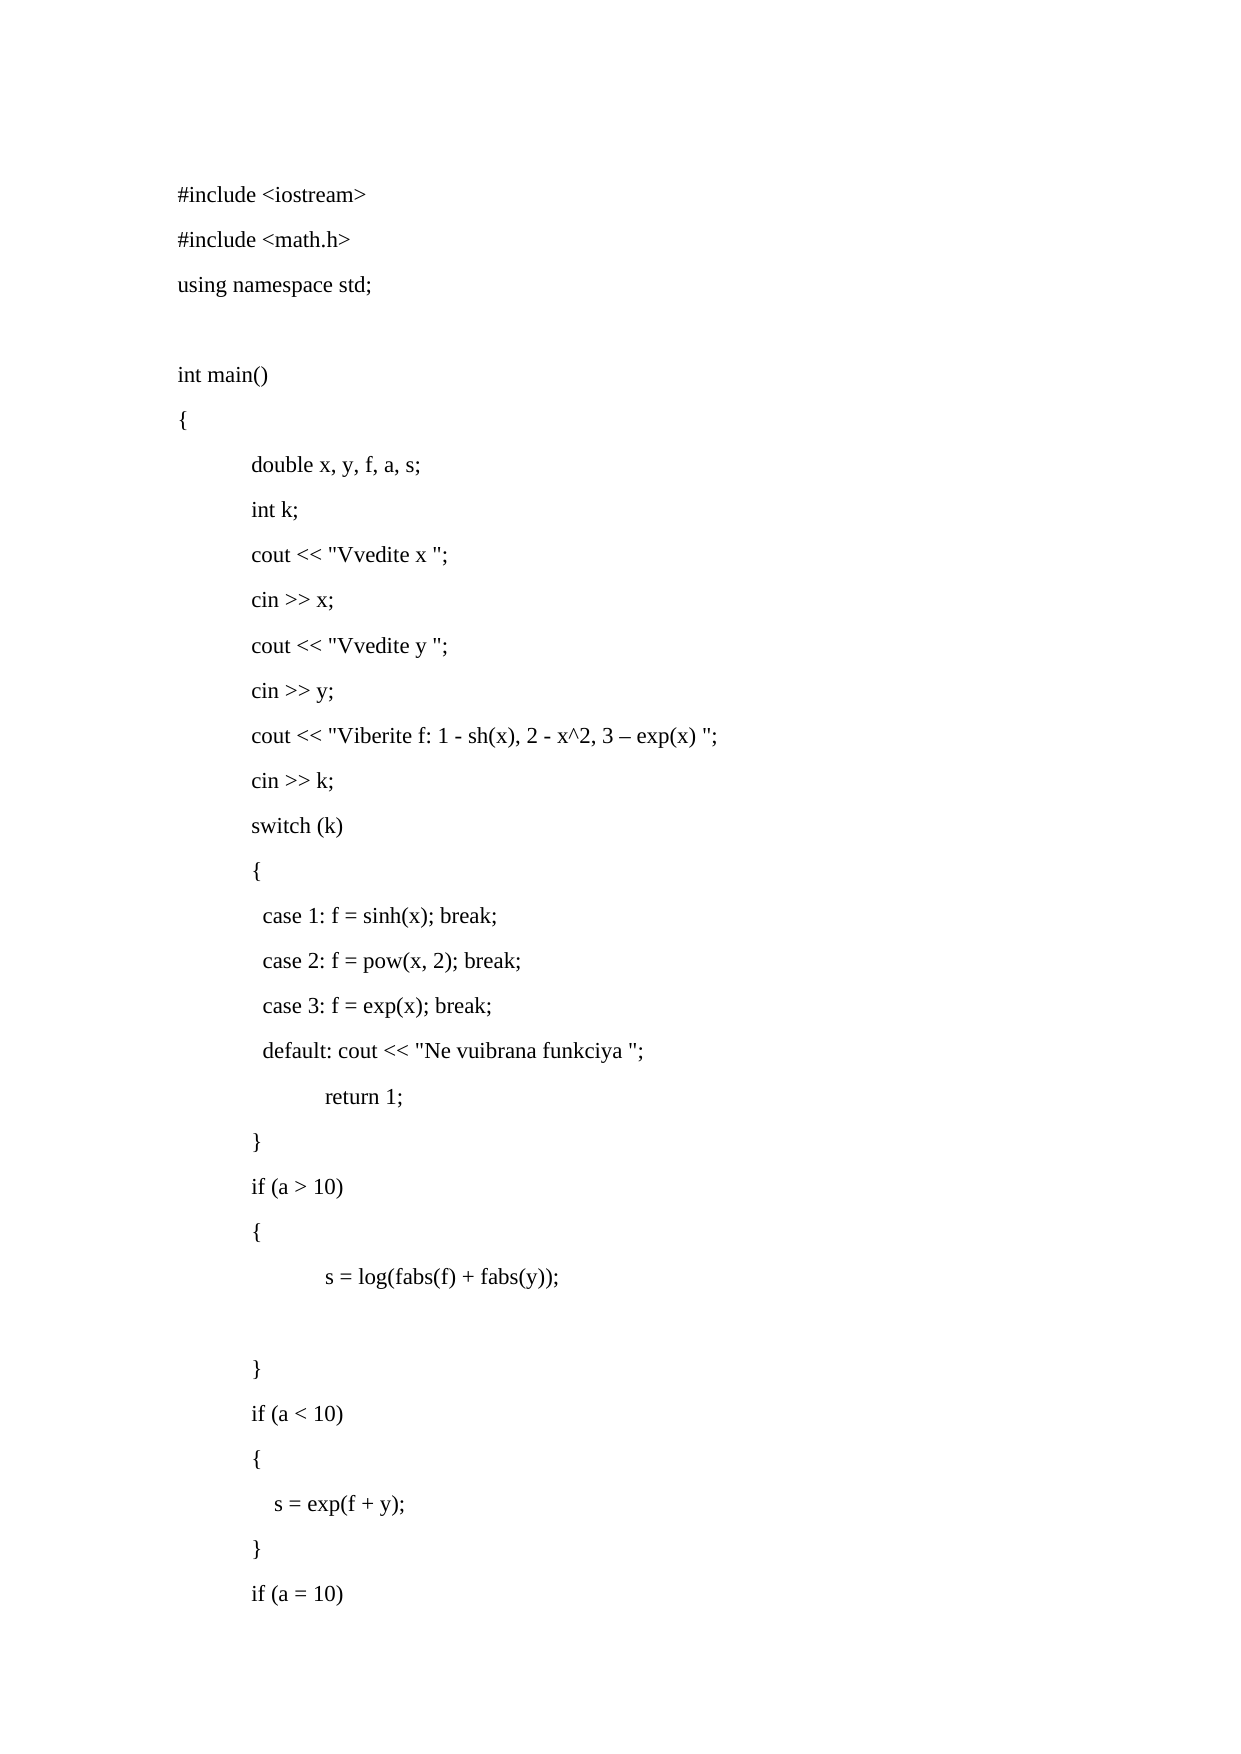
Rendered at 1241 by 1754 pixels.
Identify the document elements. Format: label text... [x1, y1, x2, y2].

text { [177, 1445, 1152, 1472]
text default: cout << "Ne vuibrana funkciya "; [177, 1038, 1152, 1064]
text int k; [177, 496, 1152, 523]
text switch (k) [177, 812, 1152, 838]
text #include <math.h> [177, 226, 1152, 252]
text s = log(fabs(f) + fabs(y)); [177, 1263, 1152, 1289]
text using namespace std; [177, 271, 1152, 297]
text cin >> x; [177, 587, 1152, 613]
text int main() [177, 361, 1152, 387]
text cout << "Vvedite x "; [177, 541, 1152, 568]
text case 2: f = pow(x, 2); break; [177, 947, 1152, 974]
text } [177, 1355, 1152, 1381]
text if (a < 10) [177, 1400, 1152, 1426]
text if (a = 10) [177, 1581, 1152, 1607]
text double x, y, f, a, s; [177, 451, 1152, 478]
text case 1: f = sinh(x); break; [177, 902, 1152, 929]
text cout << "Viberite f: 1 - sh(x), 2 - x^2, 3 – exp(x) "; [177, 722, 1152, 748]
text if (a > 10) [177, 1173, 1152, 1199]
text return 1; [177, 1083, 1152, 1109]
text { [177, 1218, 1152, 1244]
text } [177, 1535, 1152, 1562]
text #include <iostream> [177, 181, 1152, 207]
text s = exp(f + y); [177, 1490, 1152, 1517]
text cout << "Vvedite y "; [177, 632, 1152, 658]
text { [177, 406, 1152, 432]
text case 3: f = exp(x); break; [177, 992, 1152, 1019]
text } [177, 1128, 1152, 1154]
text { [177, 857, 1152, 883]
text cin >> y; [177, 677, 1152, 703]
text cin >> k; [177, 767, 1152, 793]
